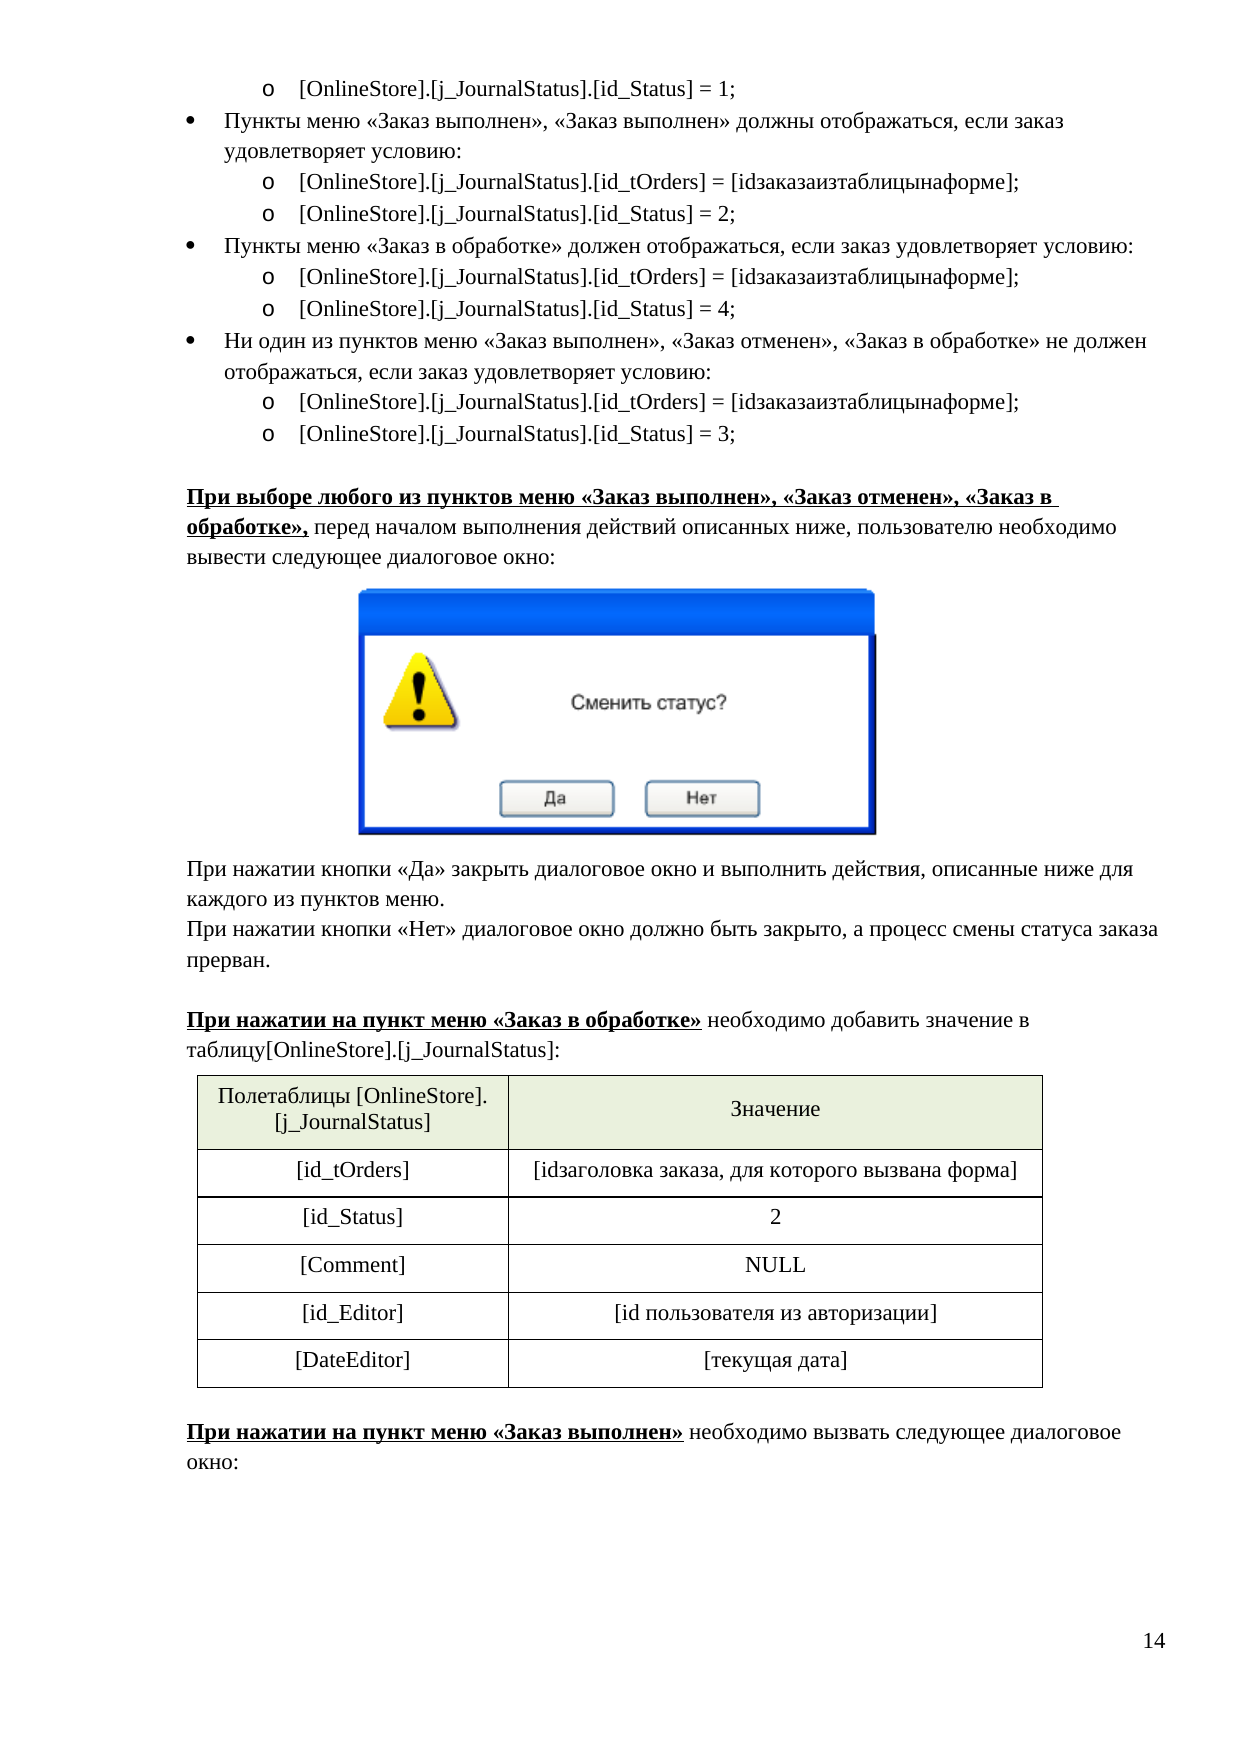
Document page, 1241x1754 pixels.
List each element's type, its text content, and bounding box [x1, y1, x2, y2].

picture [351, 582, 889, 843]
list При нажатии кнопки «Да» закрыть диалоговое окно и выполнить действия, описанные ниже для каждого из пунктов меню. [186, 855, 1165, 912]
table_cell [id пользователя из авторизации] [509, 1293, 1042, 1339]
list [OnlineStore].[j_JournalStatus].[id_Status] = 1; [261, 75, 1165, 103]
list При нажатии на пункт меню «Заказ выполнен» необходимо вызвать следующее диалоговое окно: [186, 1418, 1165, 1475]
table_cell [idзаголовка заказа, для которого вызвана форма] [509, 1150, 1042, 1196]
list Ни один из пунктов меню «Заказ выполнен», «Заказ отменен», «Заказ в обработке» не должен отображаться, если заказ удовлетворяет условию: [186, 328, 1165, 384]
list [OnlineStore].[j_JournalStatus].[id_Status] = 3; [261, 420, 1165, 449]
table_cell [id_Status] [198, 1198, 508, 1244]
list Пункты меню «Заказ выполнен», «Заказ выполнен» должны отображаться, если заказ удовлетворяет условию: [186, 107, 1165, 164]
list Пункты меню «Заказ в обработке» должен отображаться, если заказ удовлетворяет условию: [186, 233, 1165, 259]
table_cell [DateEditor] [198, 1340, 508, 1387]
table_header Значение [509, 1076, 1042, 1149]
table_cell 2 [509, 1198, 1042, 1244]
list [OnlineStore].[j_JournalStatus].[id_Status] = 2; [261, 200, 1165, 228]
list При нажатии на пункт меню «Заказ в обработке» необходимо добавить значение в таблицу[OnlineStore].[j_JournalStatus]: [186, 1006, 1165, 1063]
list [OnlineStore].[j_JournalStatus].[id_tOrders] = [idзаказаизтаблицынаформе]; [261, 263, 1165, 291]
list [OnlineStore].[j_JournalStatus].[id_Status] = 4; [261, 295, 1165, 323]
table_cell [id_tOrders] [198, 1150, 508, 1196]
table_cell [текущая дата] [509, 1340, 1042, 1387]
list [261, 168, 1165, 196]
table_cell [id_Editor] [198, 1293, 508, 1339]
table_cell NULL [509, 1245, 1042, 1292]
list При выборе любого из пунктов меню «Заказ выполнен», «Заказ отменен», «Заказ в обработке», перед началом выполнения действий описанных ниже, пользователю необходимо вывести следующее диалоговое окно: [186, 483, 1165, 570]
table_cell [Comment] [198, 1245, 508, 1292]
list [OnlineStore].[j_JournalStatus].[id_tOrders] = [idзаказаизтаблицынаформе]; [261, 388, 1165, 416]
list При нажатии кнопки «Нет» диалоговое окно должно быть закрыто, а процесс смены статуса заказа прерван. [186, 916, 1165, 972]
table_header Полетаблицы [OnlineStore].[j_JournalStatus] [198, 1076, 508, 1149]
